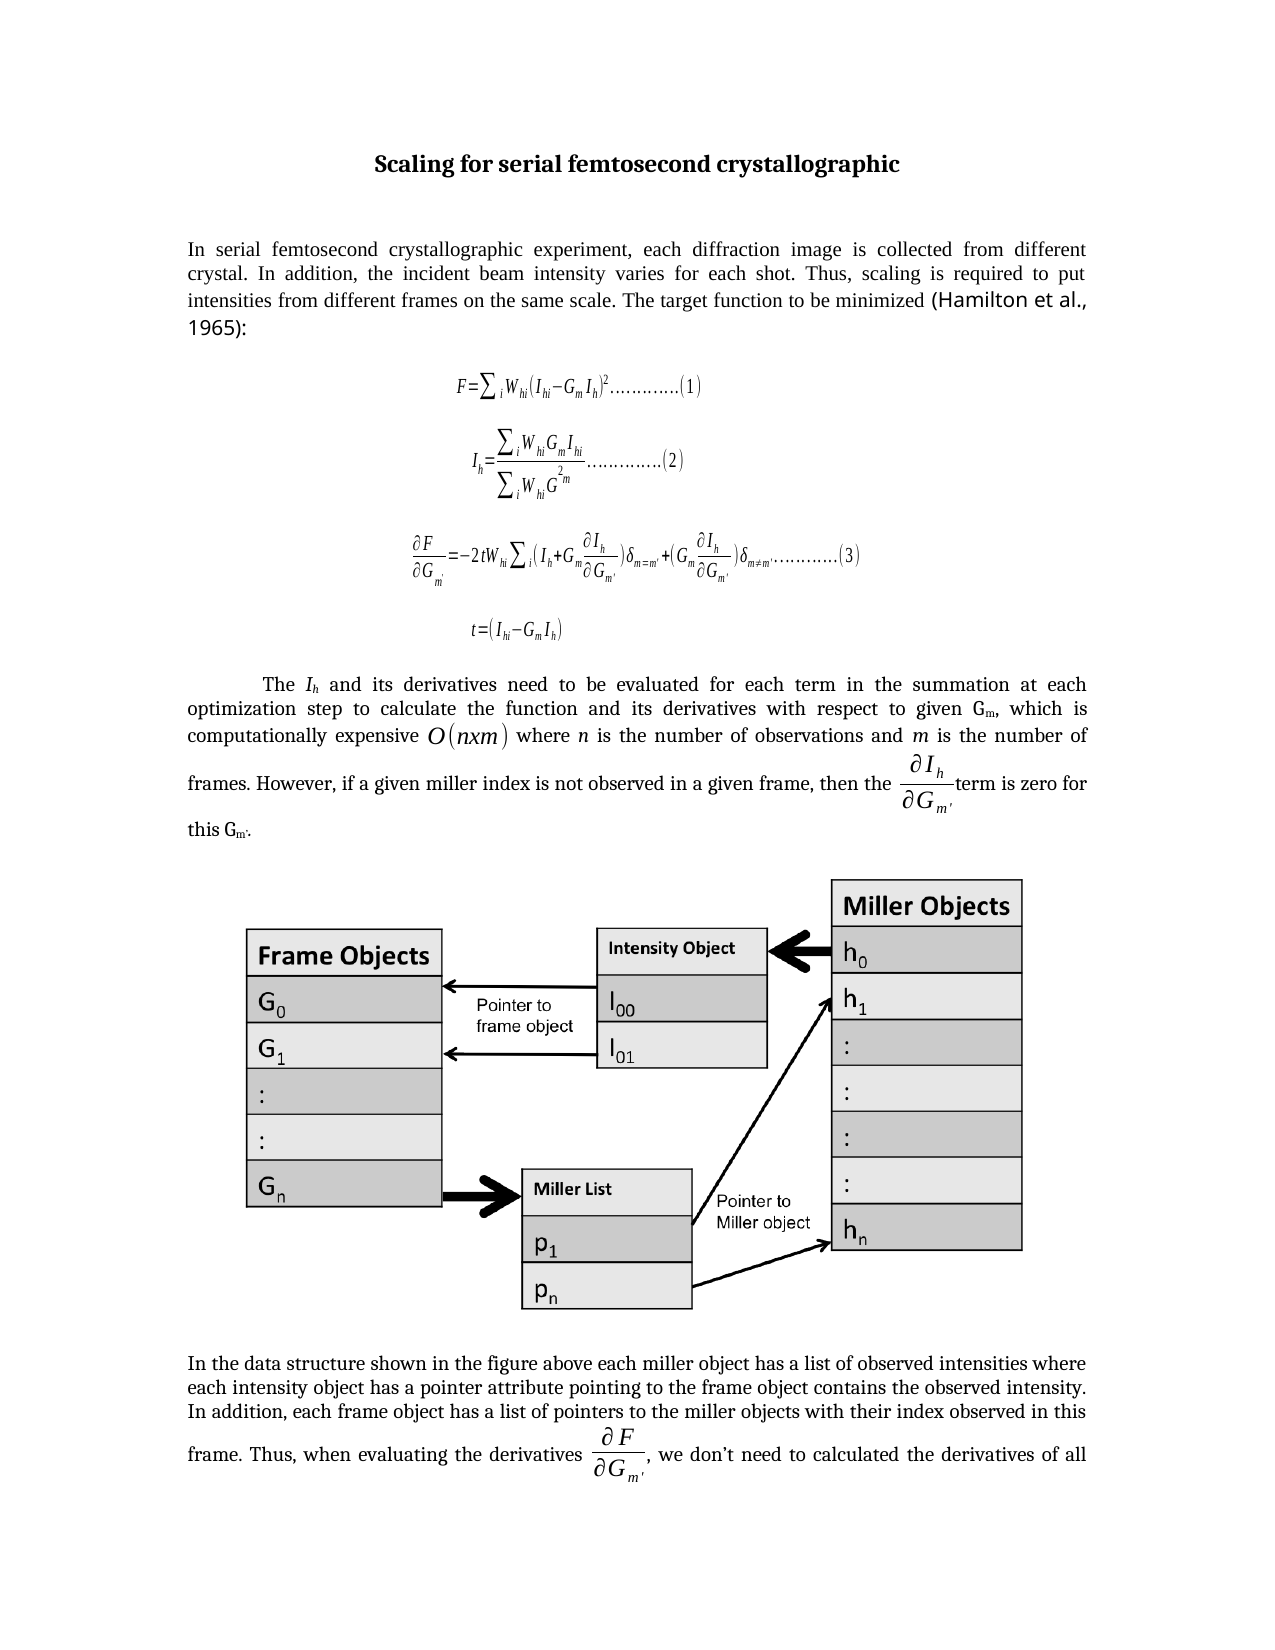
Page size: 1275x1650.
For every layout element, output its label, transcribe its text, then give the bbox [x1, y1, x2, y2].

text The Ih and its derivatives need to be evaluated for each term in the summation at each optimization step to calculate the function and its derivatives with respect to given Gm, which is computationally expensive where n is the number of observations and m is the number of frames. However, if a given miller index is not observed in a given frame, then the term is zero for this Gm’. [187, 673, 1087, 841]
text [187, 1352, 1087, 1486]
picture [236, 841, 1039, 1352]
text Scaling for serial femtosecond crystallographic [187, 150, 1087, 179]
text In serial femtosecond crystallographic experiment, each diffraction image is collected from different crystal. In addition, the incident beam intensity varies for each shot. Thus, scaling is required to put intensities from different frames on the same scale. The target function to be minimized (Hamilton et al., 1965): [187, 237, 1087, 342]
